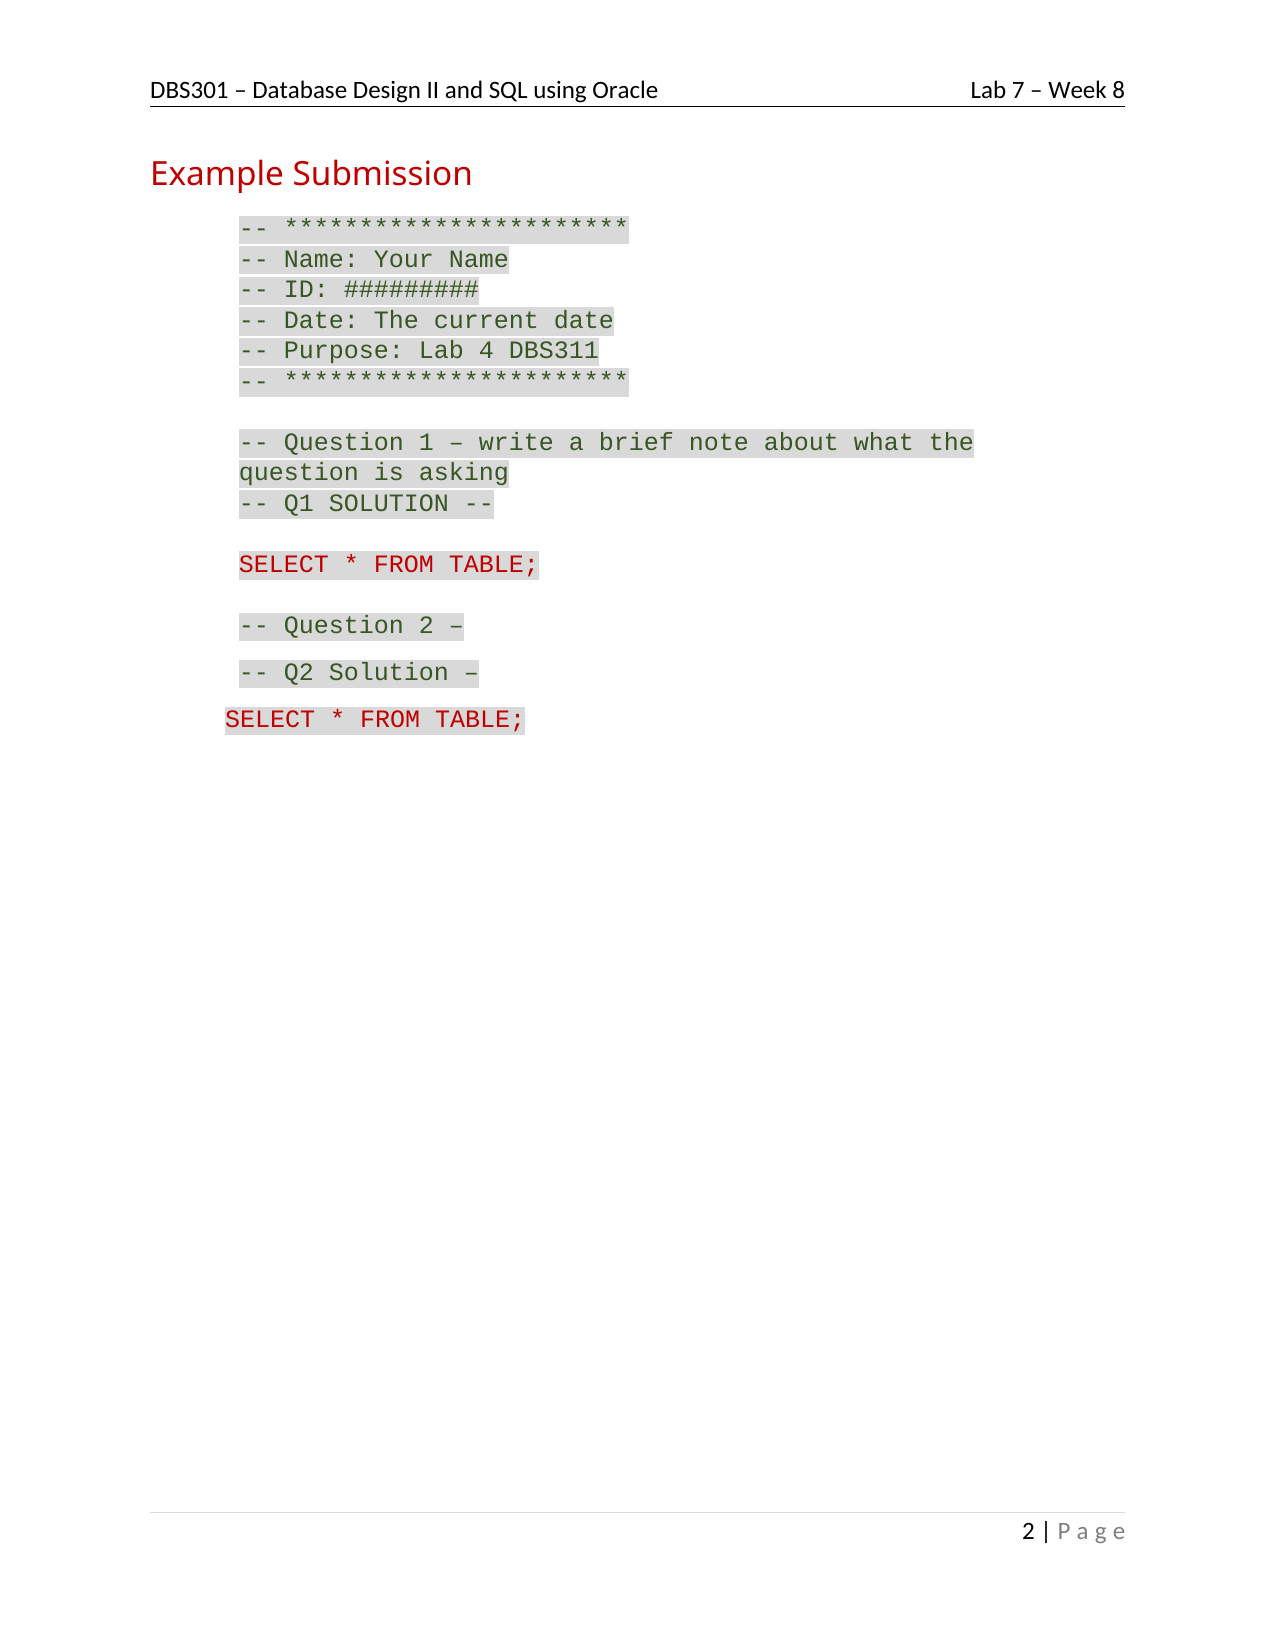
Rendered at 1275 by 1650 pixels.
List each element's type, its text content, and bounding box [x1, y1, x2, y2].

text -- Q2 Solution – [239, 659, 1051, 688]
text Example Submission [150, 150, 1125, 195]
text -- *********************** -- Name: Your Name -- ID: ######### -- Date: The current date -- Purpose: Lab 4 DBS311 -- *********************** -- Question 1 – write a brief note about what the question is asking -- Q1 SOLUTION -- SELECT * FROM TABLE; -- Question 2 – [239, 216, 1051, 641]
text SELECT * FROM TABLE; [150, 707, 1125, 768]
